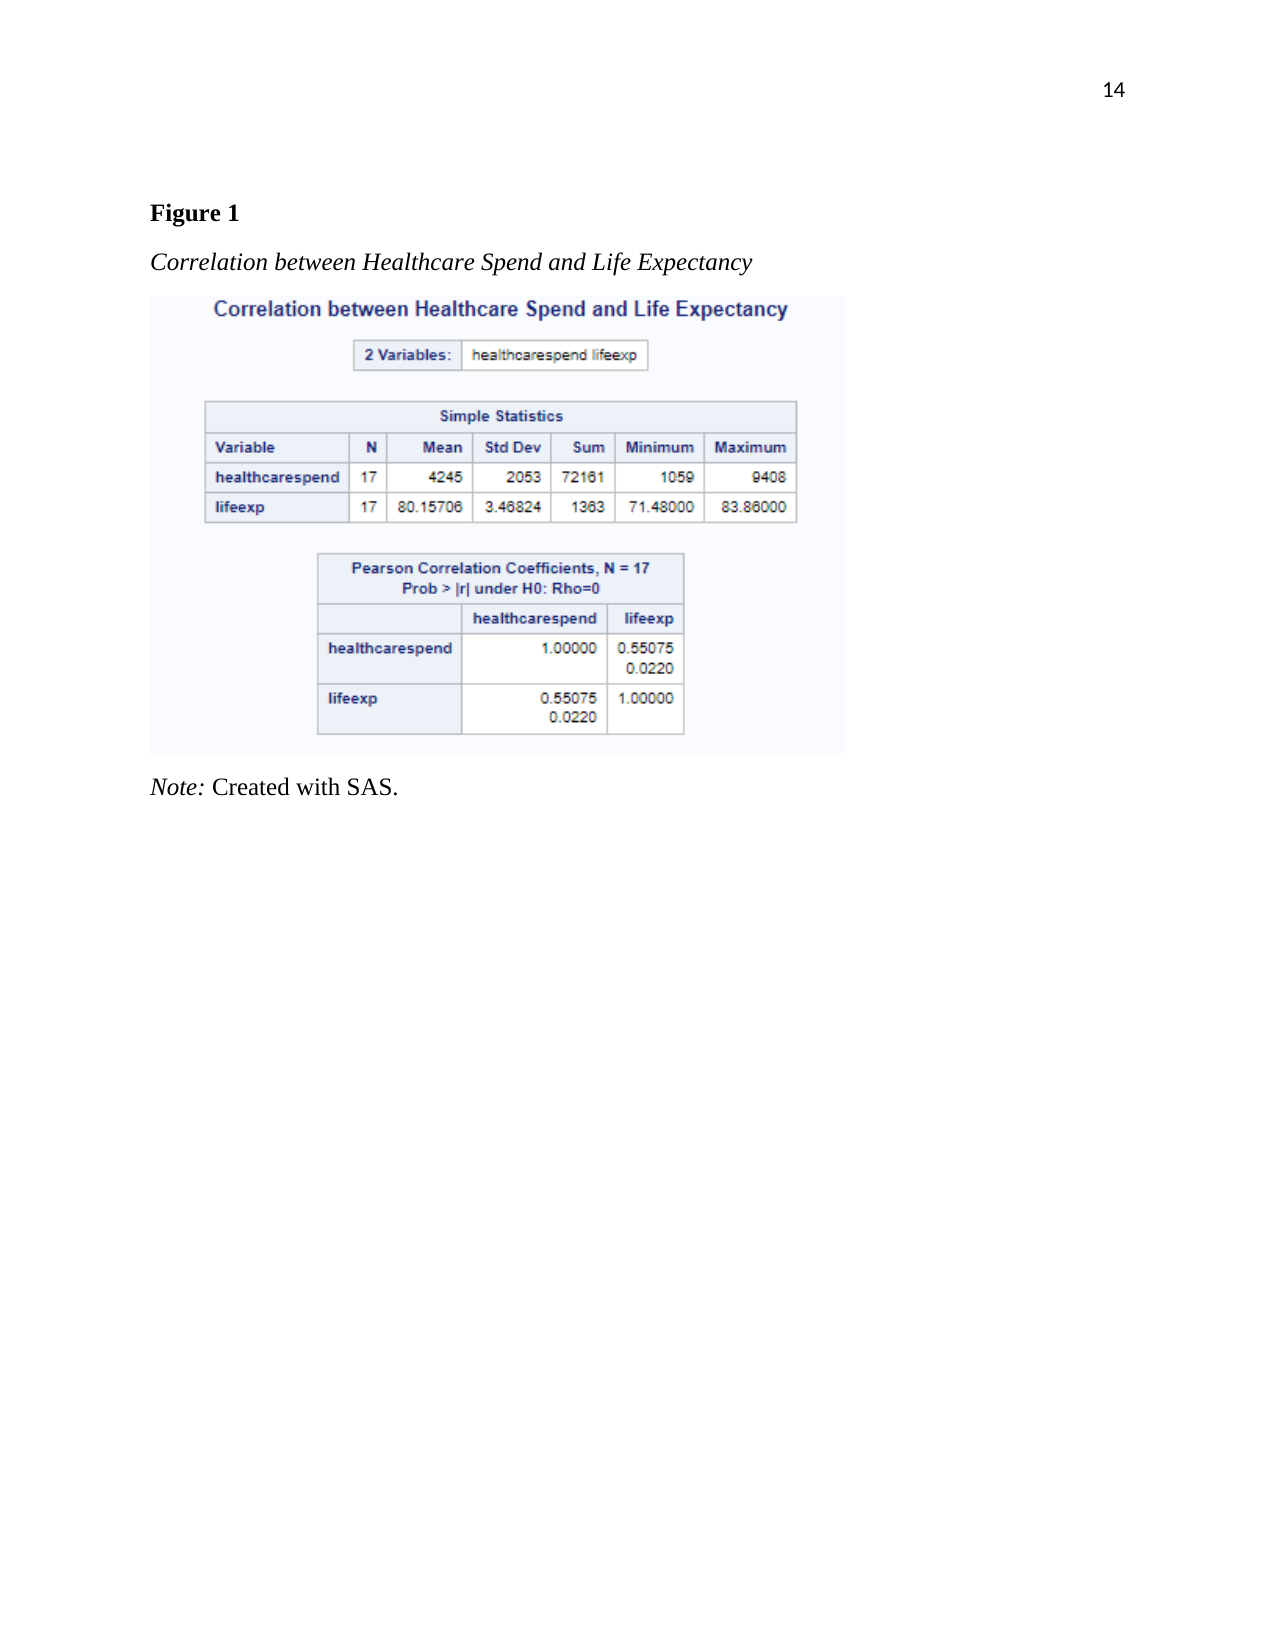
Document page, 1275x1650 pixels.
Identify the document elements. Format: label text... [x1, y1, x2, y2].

text Correlation between Healthcare Spend and Life Expectancy [150, 247, 1125, 276]
text Figure 1 [150, 198, 1125, 226]
picture [150, 296, 846, 754]
text Note: Created with SAS. [150, 772, 1125, 801]
